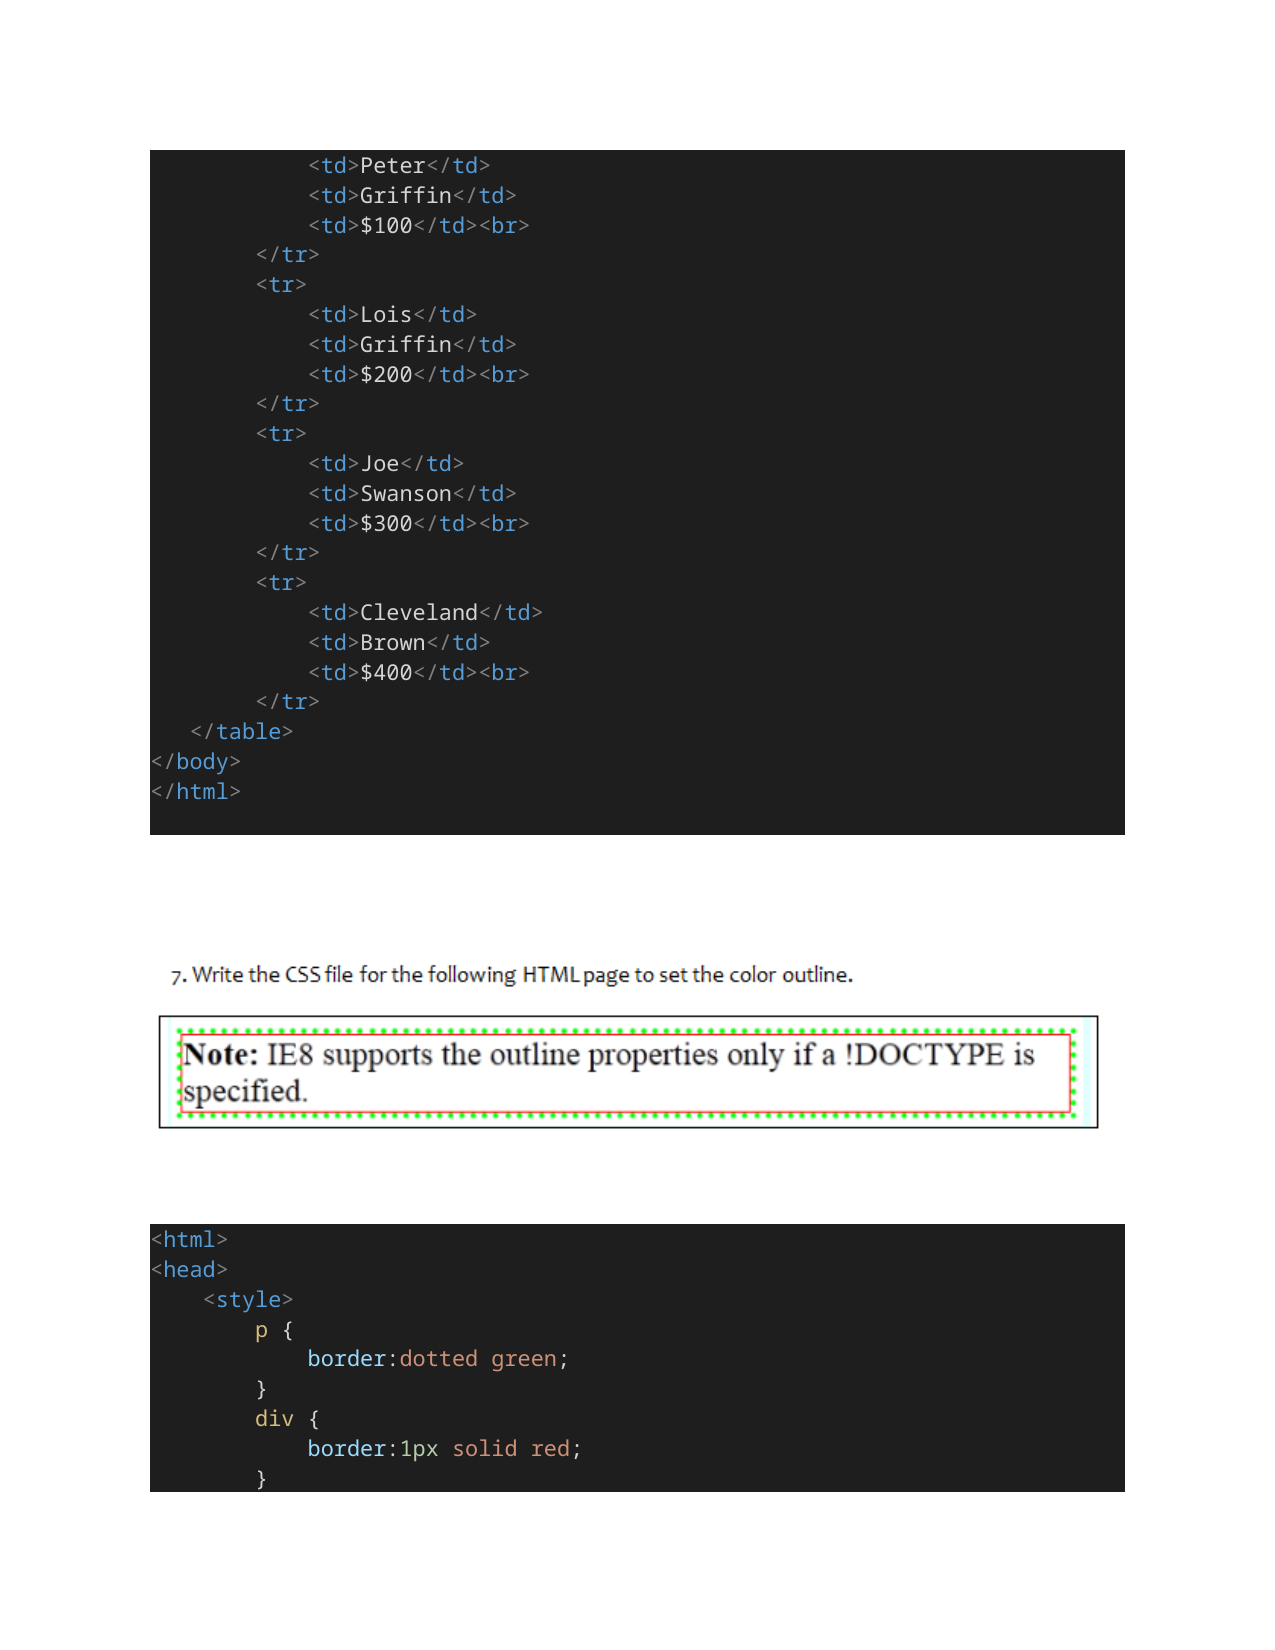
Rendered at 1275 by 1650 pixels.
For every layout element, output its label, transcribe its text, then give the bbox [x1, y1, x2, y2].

text div { [150, 1403, 1125, 1433]
text <td>Peter</td> [150, 150, 1125, 180]
text <tr> [150, 418, 1125, 448]
text <td>Brown</td> [150, 627, 1125, 656]
picture [150, 941, 1125, 1147]
text </tr> [150, 388, 1125, 418]
text <head> [150, 1254, 1125, 1284]
text <td>$200</td><br> [150, 358, 1125, 388]
text <td>Griffin</td> [150, 180, 1125, 209]
text } [150, 1463, 1125, 1492]
text </table> [150, 716, 1125, 746]
text border:1px solid red; [150, 1433, 1125, 1463]
text <tr> [150, 567, 1125, 597]
text <html> [150, 1224, 1125, 1254]
text <td>Cleveland</td> [150, 597, 1125, 627]
text </tr> [150, 686, 1125, 716]
text p { [150, 1314, 1125, 1343]
text </body> [150, 746, 1125, 776]
text <td>Lois</td> [150, 299, 1125, 329]
text } [150, 1373, 1125, 1403]
text </tr> [150, 239, 1125, 269]
text <td>Griffin</td> [150, 329, 1125, 358]
text </tr> [150, 537, 1125, 567]
text <td>$100</td><br> [150, 209, 1125, 239]
text <style> [150, 1284, 1125, 1314]
text <td>Joe</td> [150, 448, 1125, 478]
text <td>$300</td><br> [150, 507, 1125, 537]
text <tr> [150, 269, 1125, 299]
text border:dotted green; [150, 1343, 1125, 1373]
text <td>$400</td><br> [150, 656, 1125, 686]
text <td>Swanson</td> [150, 478, 1125, 507]
text </html> [150, 776, 1125, 805]
